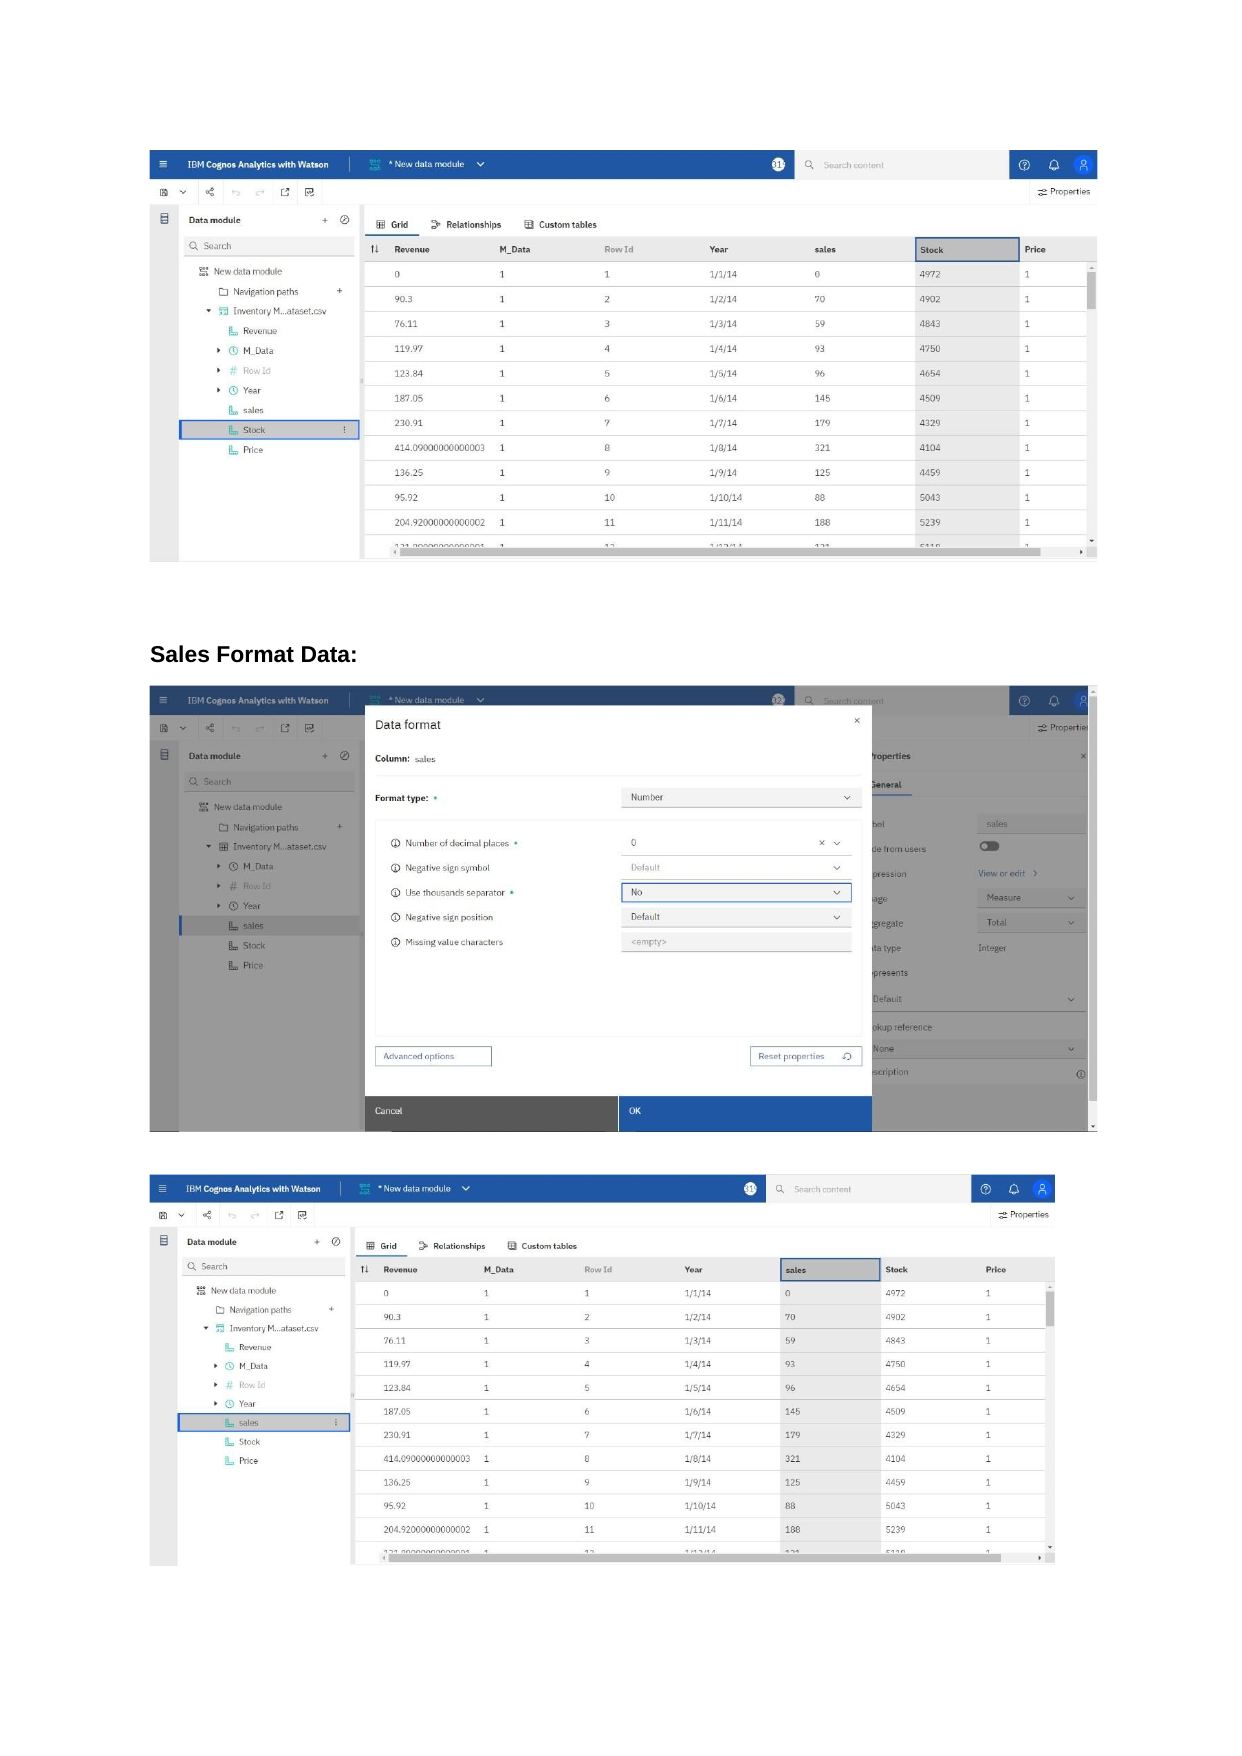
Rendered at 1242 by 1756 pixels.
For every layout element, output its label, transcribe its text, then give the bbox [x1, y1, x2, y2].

text Sales Format Data: [150, 641, 1173, 667]
picture [149, 685, 1098, 1132]
picture [149, 150, 1098, 562]
picture [149, 1174, 1055, 1566]
